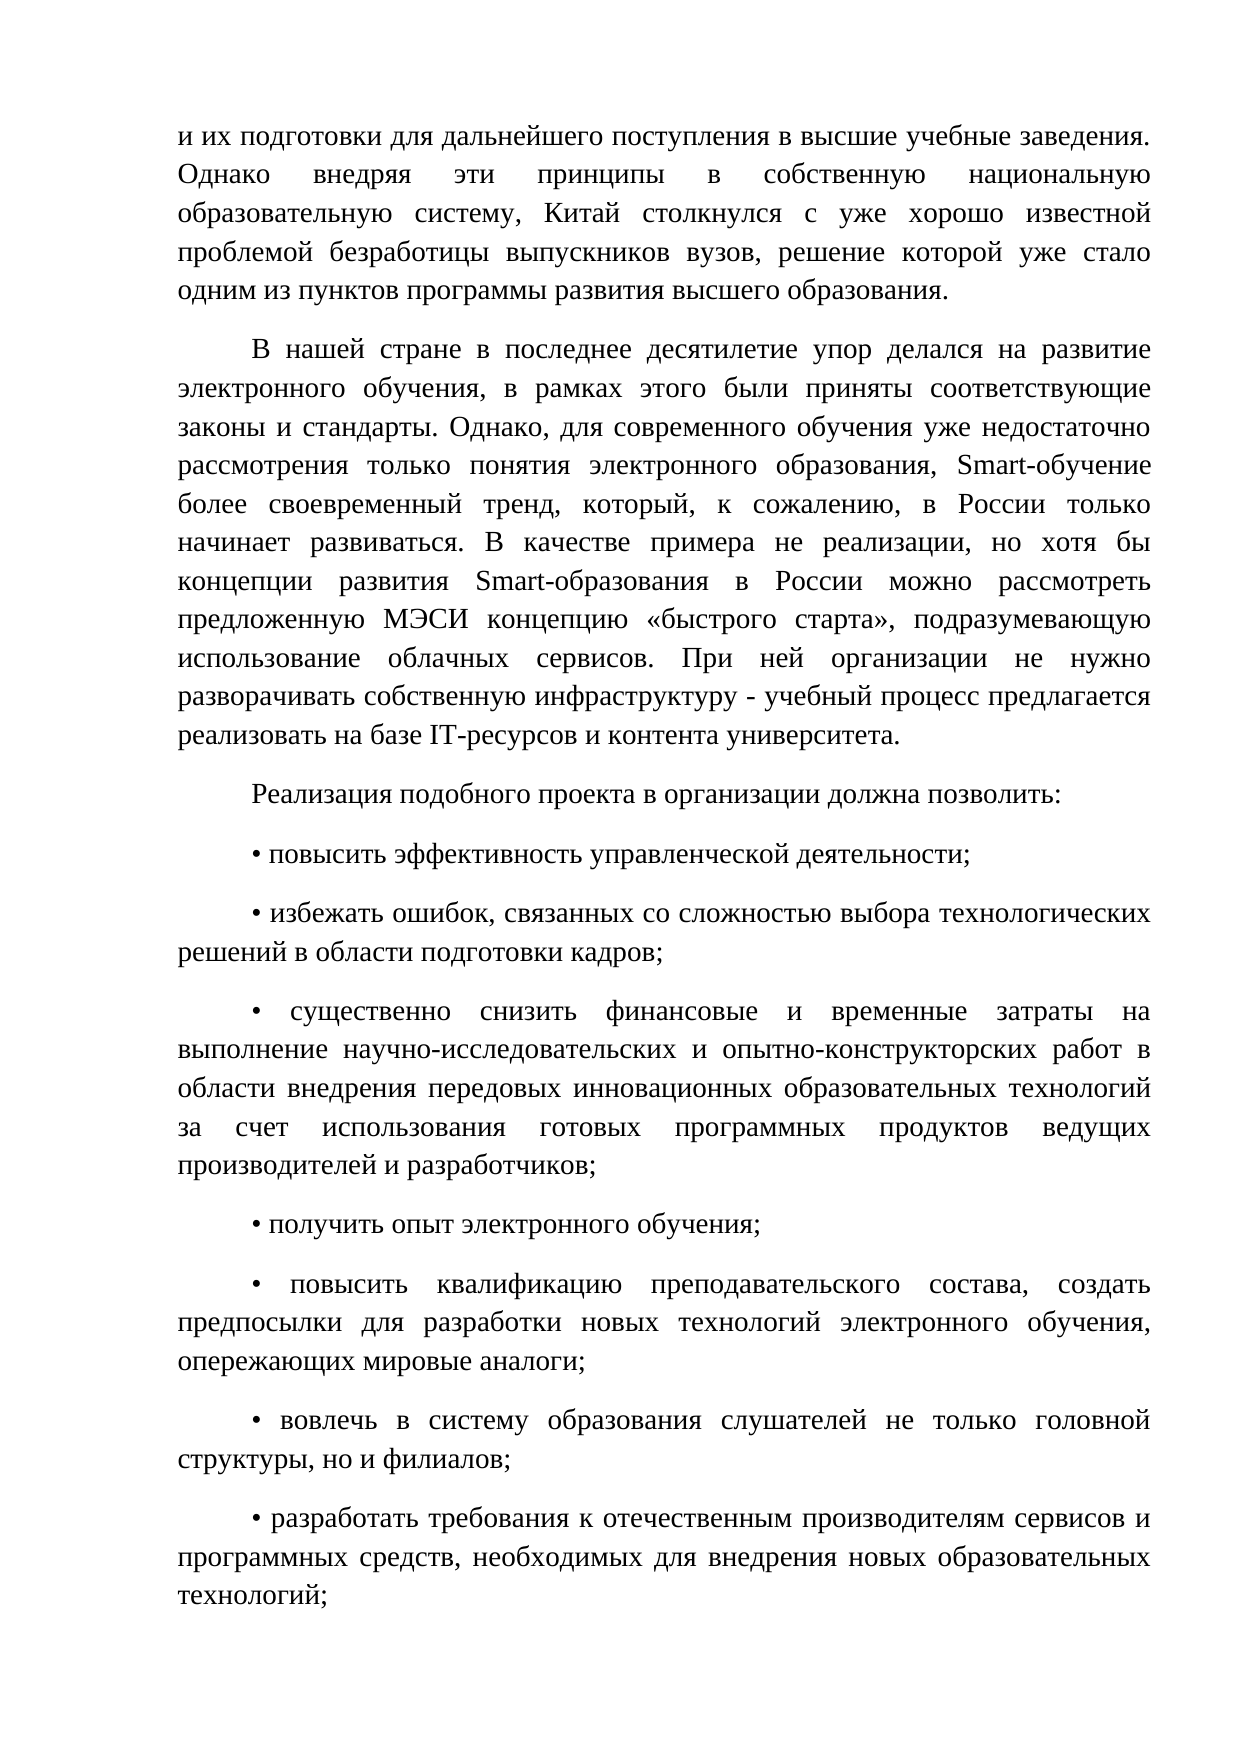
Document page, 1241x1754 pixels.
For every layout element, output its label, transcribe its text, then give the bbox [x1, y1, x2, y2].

text • получить опыт электронного обучения; [177, 1207, 1152, 1240]
text • повысить квалификацию преподавательского состава, создать предпосылки для разработки новых технологий электронного обучения, опережающих мировые аналоги; [177, 1266, 1152, 1377]
text • вовлечь в систему образования слушателей не только головной структуры, но и филиалов; [177, 1402, 1152, 1474]
text • существенно снизить финансовые и временные затраты на выполнение научно-исследовательских и опытно-конструкторских работ в области внедрения передовых инновационных образовательных технологий за счет использования готовых программных продуктов ведущих производителей и разработчиков; [177, 993, 1152, 1181]
text В нашей стране в последнее десятилетие упор делался на развитие электронного обучения, в рамках этого были приняты соответствующие законы и стандарты. Однако, для современного обучения уже недостаточно рассмотрения только понятия электронного образования, Smart-обучение более своевременный тренд, который, к сожалению, в России только начинает развиваться. В качестве примера не реализации, но хотя бы концепции развития Smart-образования в России можно рассмотреть предложенную МЭСИ концепцию «быстрого старта», подразумевающую использование облачных сервисов. При ней организации не нужно разворачивать собственную инфраструктуру - учебный процесс предлагается реализовать на базе IT-ресурсов и контента университета. [177, 332, 1152, 751]
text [177, 118, 1152, 306]
text • повысить эффективность управленческой деятельности; [177, 836, 1152, 869]
text Реализация подобного проекта в организации должна позволить: [177, 776, 1152, 810]
text • разработать требования к отечественным производителям сервисов и программных средств, необходимых для внедрения новых образовательных технологий; [177, 1500, 1152, 1611]
text • избежать ошибок, связанных со сложностью выбора технологических решений в области подготовки кадров; [177, 895, 1152, 967]
